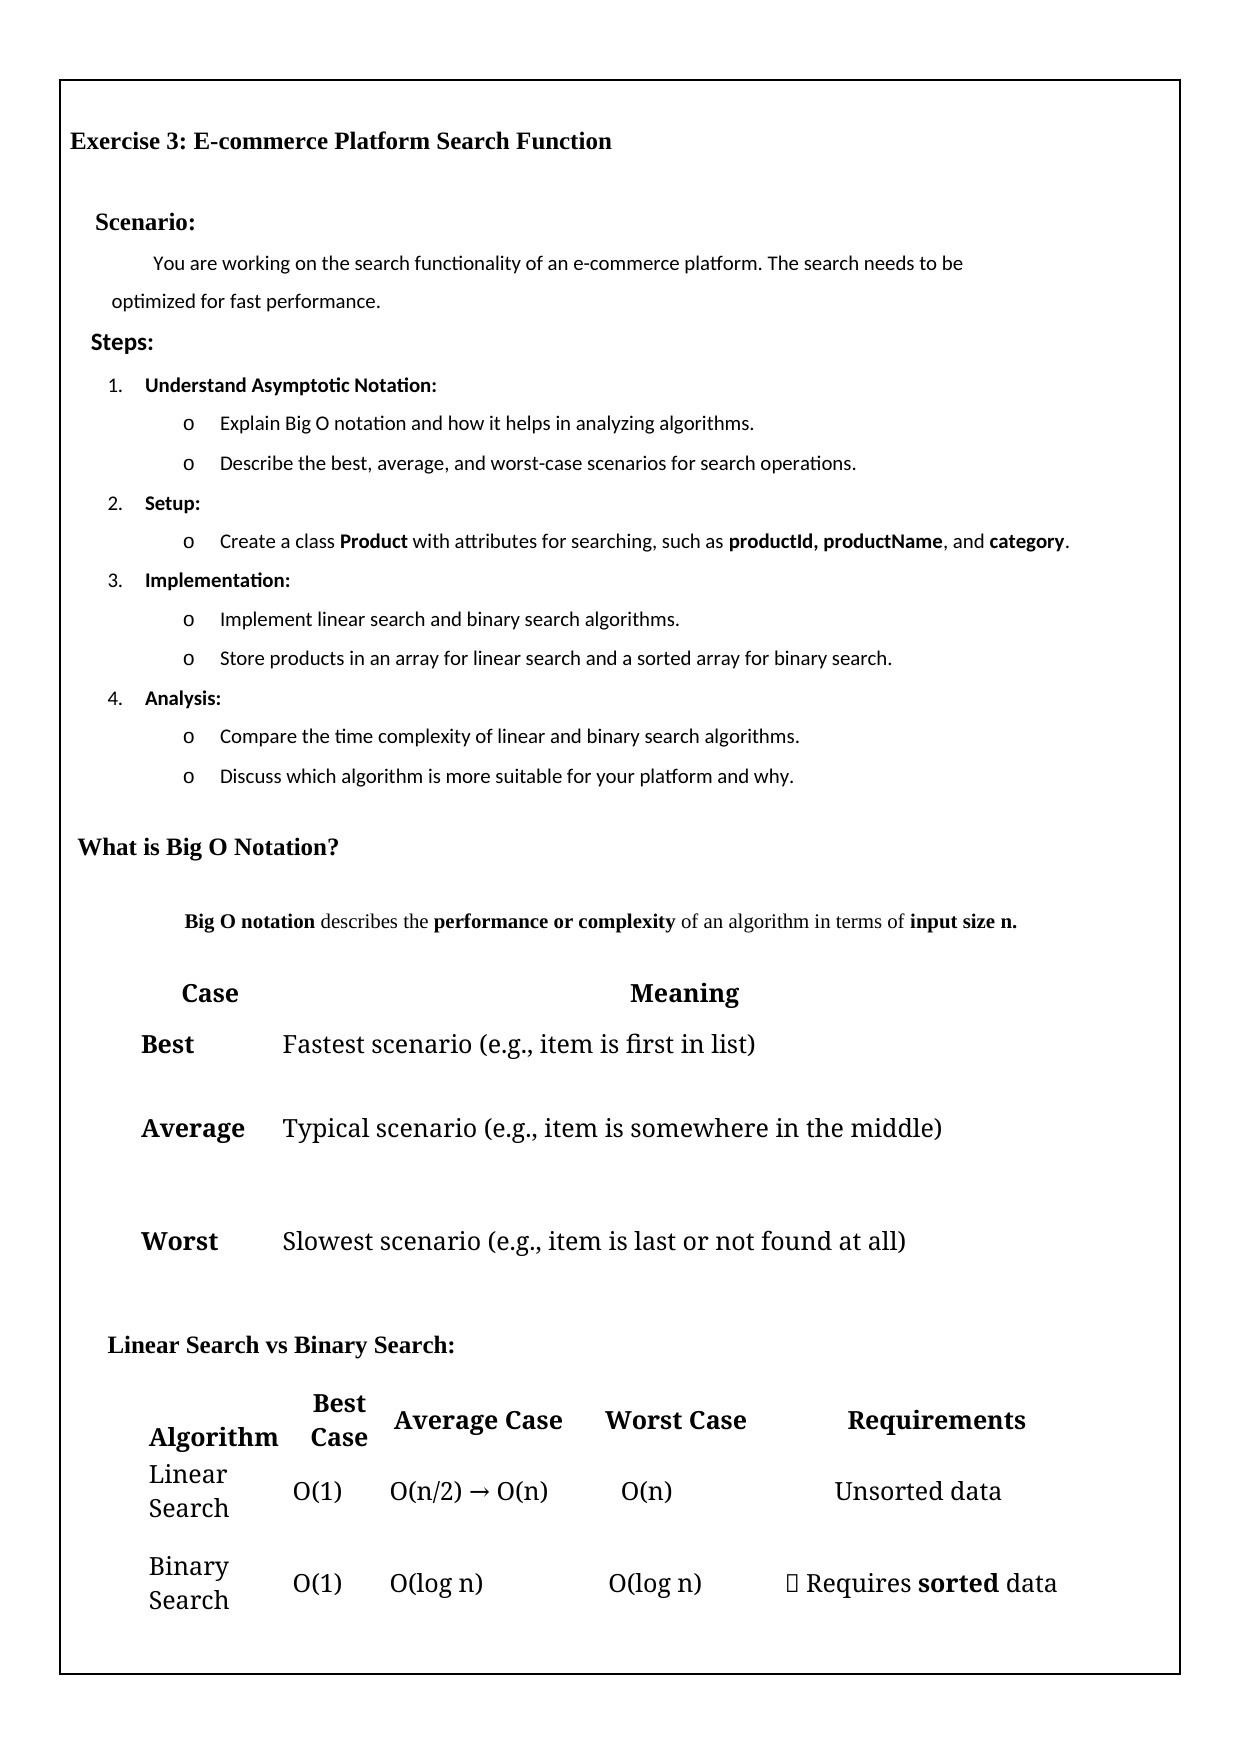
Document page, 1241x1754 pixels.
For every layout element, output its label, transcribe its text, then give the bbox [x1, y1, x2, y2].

table_cell 🔑 Requires sorted data [783, 1527, 1091, 1639]
table_cell O(log n) [569, 1527, 783, 1639]
text Exercise 3: E-commerce Platform Search Function [70, 126, 1171, 155]
list Store products in an array for linear search and a sorted array for binary search. [182, 645, 1171, 672]
list Analysis: [107, 685, 1171, 711]
text You are working on the search functionality of an e-commerce platform. The search needs to be optimized for fast performance. [111, 250, 1049, 314]
table_header Meaning [281, 974, 1088, 1011]
list Understand Asymptotic Notation: [107, 372, 1171, 398]
list Compare the time complexity of linear and binary search algorithms. [182, 723, 1171, 750]
list Setup: [107, 490, 1171, 515]
table_cell Typical scenario (e.g., item is somewhere in the middle) [281, 1077, 1088, 1179]
table_header Requirements [783, 1384, 1091, 1456]
table_cell O(1) [291, 1456, 388, 1527]
table_header Best Case [291, 1384, 388, 1456]
table_cell O(n/2) → O(n) [388, 1456, 569, 1527]
text Steps: [91, 327, 1171, 357]
table_cell Average [139, 1077, 281, 1179]
table_header Algorithm [147, 1384, 291, 1456]
table_cell O(n) [569, 1456, 783, 1527]
list Linear Search vs Binary Search: [70, 1330, 1171, 1359]
table_cell Linear Search [147, 1456, 291, 1527]
table_header Case [139, 974, 281, 1011]
table_cell O(1) [291, 1527, 388, 1639]
text Big O notation describes the performance or complexity of an algorithm in terms of input size n. [70, 909, 1171, 933]
list Describe the best, average, and worst-case scenarios for search operations. [182, 450, 1171, 477]
list Implementation: [107, 568, 1171, 593]
text Scenario: [70, 207, 1049, 236]
list Discuss which algorithm is more suitable for your platform and why. [182, 763, 1171, 789]
table_cell Best [139, 1011, 281, 1077]
list Implement linear search and binary search algorithms. [182, 606, 1171, 632]
subtitle What is Big O Notation? [70, 832, 1171, 861]
table_header Average Case [388, 1384, 569, 1456]
table_cell O(log n) [388, 1527, 569, 1639]
table_cell Slowest scenario (e.g., item is last or not found at all) [281, 1180, 1088, 1301]
list Create a class Product with attributes for searching, such as productId, productName, and category. [182, 528, 1171, 554]
table_cell Unsorted data [783, 1456, 1091, 1527]
table_cell Binary Search [147, 1527, 291, 1639]
table_cell Fastest scenario (e.g., item is first in list) [281, 1011, 1088, 1077]
table_header Worst Case [569, 1384, 783, 1456]
list Explain Big O notation and how it helps in analyzing algorithms. [182, 410, 1171, 437]
table_cell Worst [139, 1180, 281, 1301]
